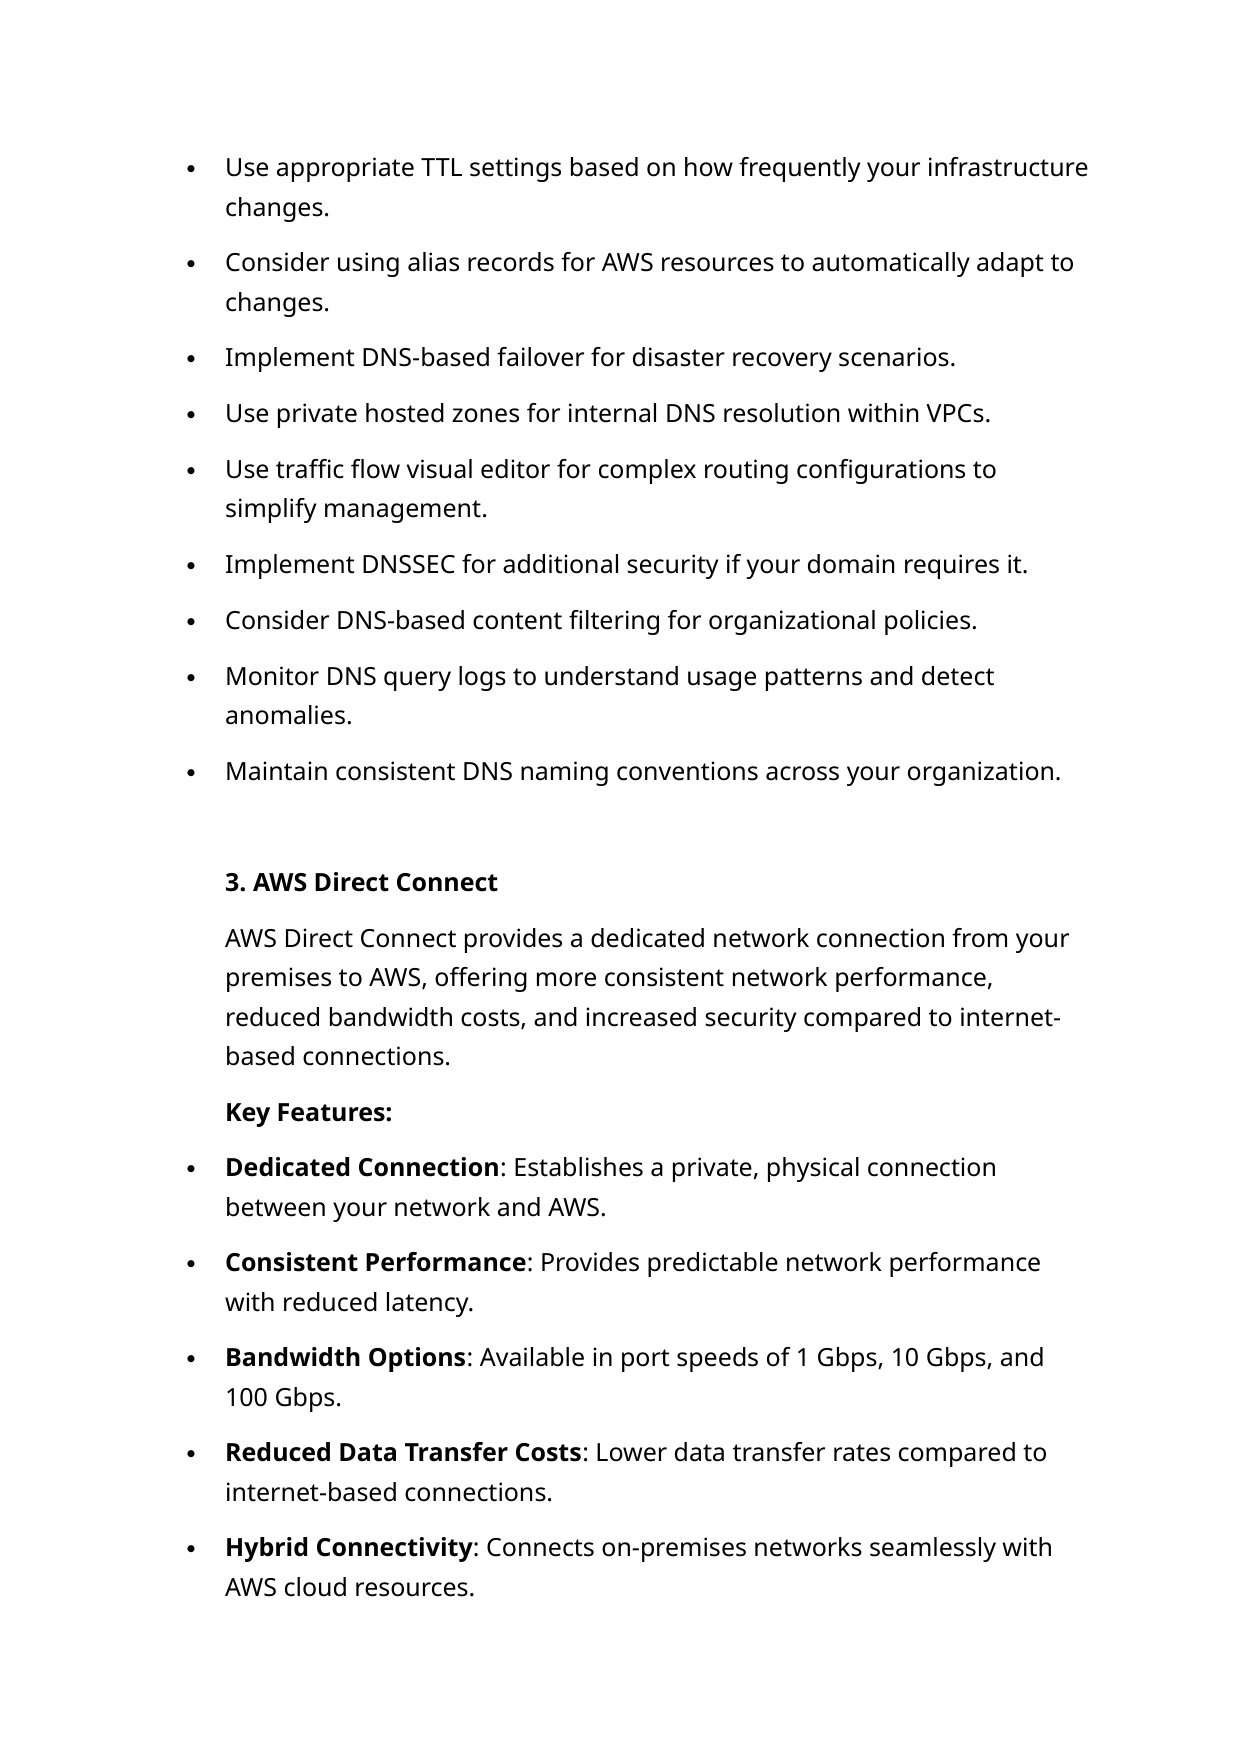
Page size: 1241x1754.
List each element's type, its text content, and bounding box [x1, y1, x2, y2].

text 3. AWS Direct Connect [225, 865, 1090, 899]
list Implement DNS-based failover for disaster recovery scenarios. [187, 340, 1090, 374]
list Consistent Performance: Provides predictable network performance with reduced latency. [187, 1245, 1090, 1318]
text Key Features: [225, 1094, 1090, 1128]
list Hybrid Connectivity: Connects on-premises networks seamlessly with AWS cloud resources. [187, 1530, 1090, 1603]
list Use appropriate TTL settings based on how frequently your infrastructure changes. [187, 150, 1090, 223]
list Implement DNSSEC for additional security if your domain requires it. [187, 547, 1090, 581]
list Maintain consistent DNS naming conventions across your organization. [187, 753, 1090, 787]
list Monitor DNS query logs to understand usage patterns and detect anomalies. [187, 658, 1090, 732]
list Reduced Data Transfer Costs: Lower data transfer rates compared to internet-based connections. [187, 1435, 1090, 1508]
list Use private hosted zones for internal DNS resolution within VPCs. [187, 396, 1090, 430]
list Consider using alias records for AWS resources to automatically adapt to changes. [187, 245, 1090, 318]
text AWS Direct Connect provides a dedicated network connection from your premises to AWS, offering more consistent network performance, reduced bandwidth costs, and increased security compared to internet-based connections. [225, 921, 1090, 1072]
list Use traffic flow visual editor for complex routing configurations to simplify management. [187, 452, 1090, 525]
list Dedicated Connection: Establishes a private, physical connection between your network and AWS. [187, 1150, 1090, 1223]
list Bandwidth Options: Available in port speeds of 1 Gbps, 10 Gbps, and 100 Gbps. [187, 1340, 1090, 1413]
list Consider DNS-based content filtering for organizational policies. [187, 602, 1090, 637]
